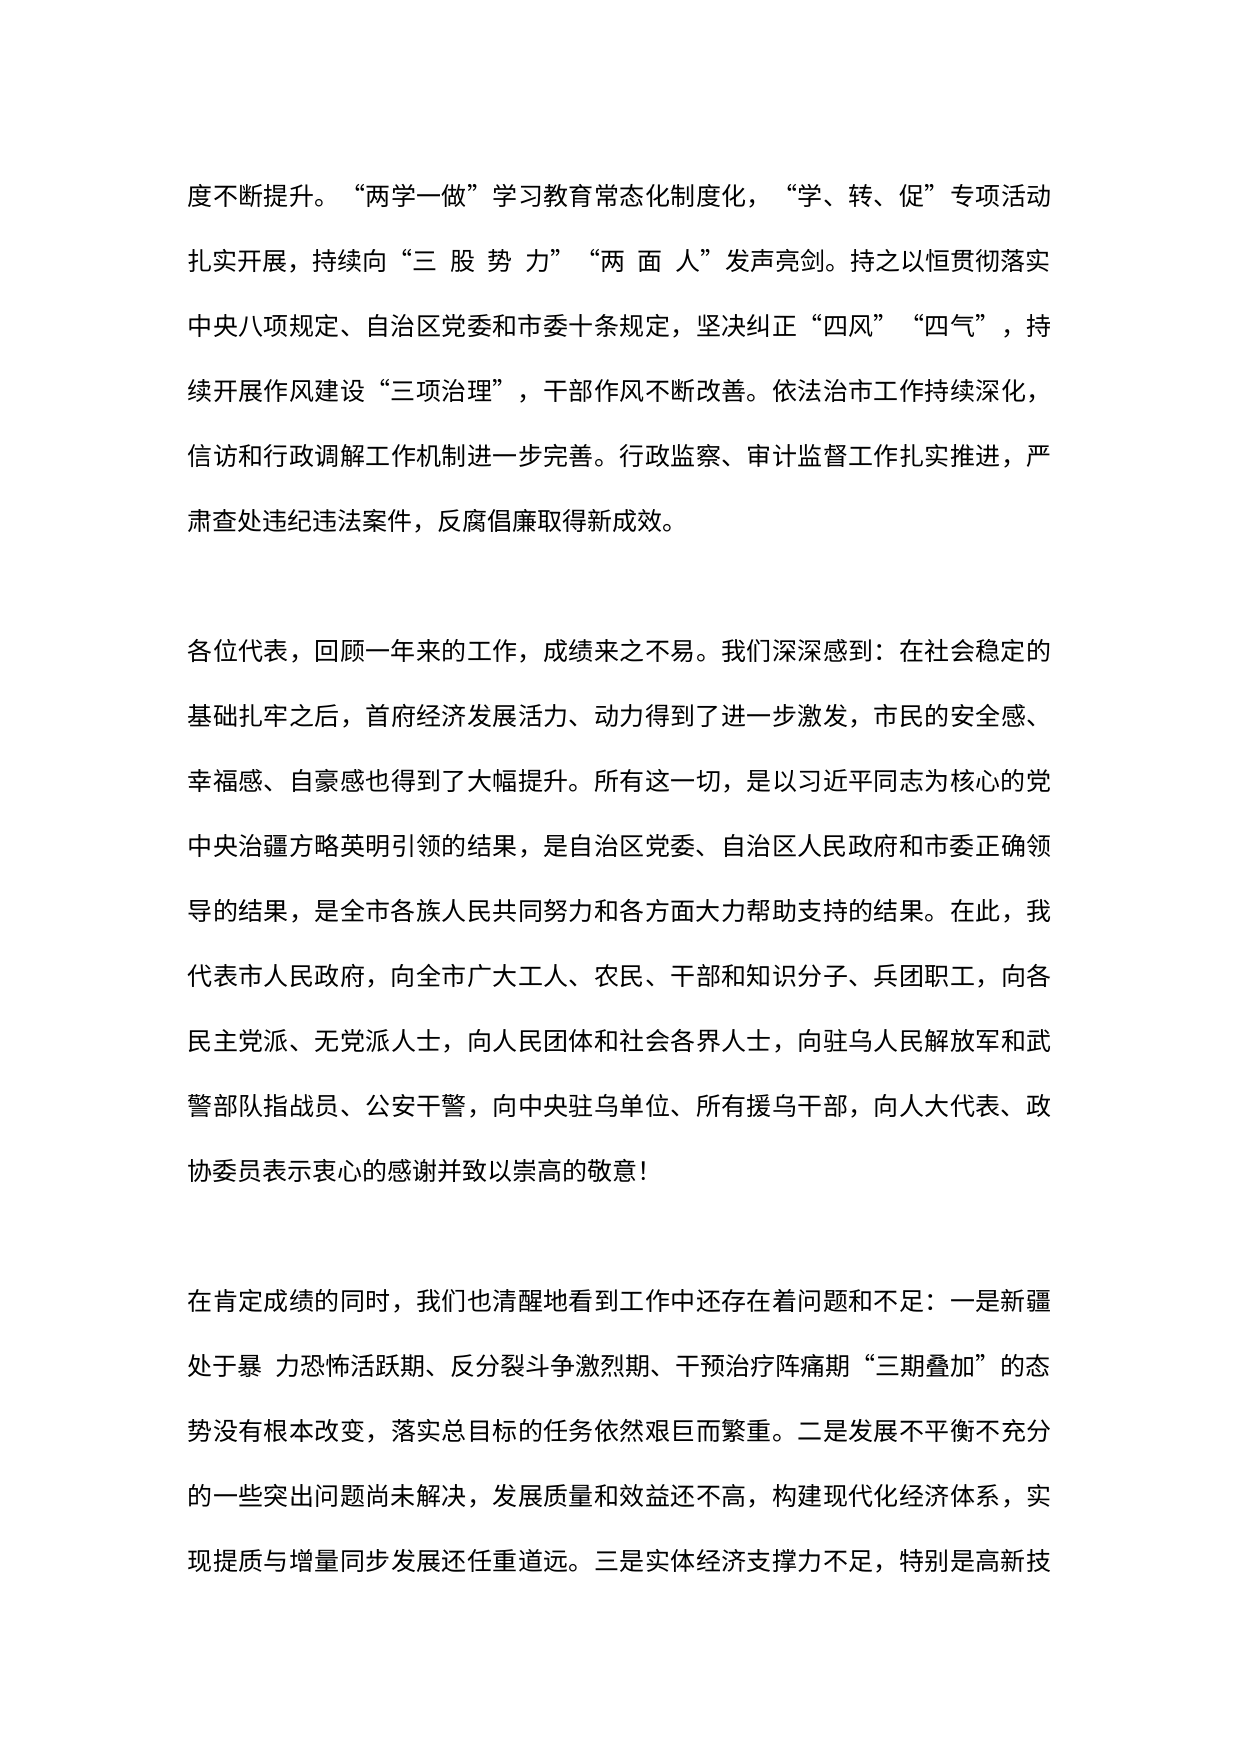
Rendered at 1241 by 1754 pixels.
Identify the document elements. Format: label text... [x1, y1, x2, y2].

text 各位代表，回顾一年来的工作，成绩来之不易。我们深深感到：在社会稳定的基础扎牢之后，首府经济发展活力、动力得到了进一步激发，市民的安全感、幸福感、自豪感也得到了大幅提升。所有这一切，是以习近平同志为核心的党中央治疆方略英明引领的结果，是自治区党委、自治区人民政府和市委正确领导的结果，是全市各族人民共同努力和各方面大力帮助支持的结果。在此，我代表市人民政府，向全市广大工人、农民、干部和知识分子、兵团职工，向各民主党派、无党派人士，向人民团体和社会各界人士，向驻乌人民解放军和武警部队指战员、公安干警，向中央驻乌单位、所有援乌干部，向人大代表、政协委员表示衷心的感谢并致以崇高的敬意！ [187, 617, 1053, 1202]
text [187, 1267, 1053, 1592]
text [187, 162, 1053, 552]
